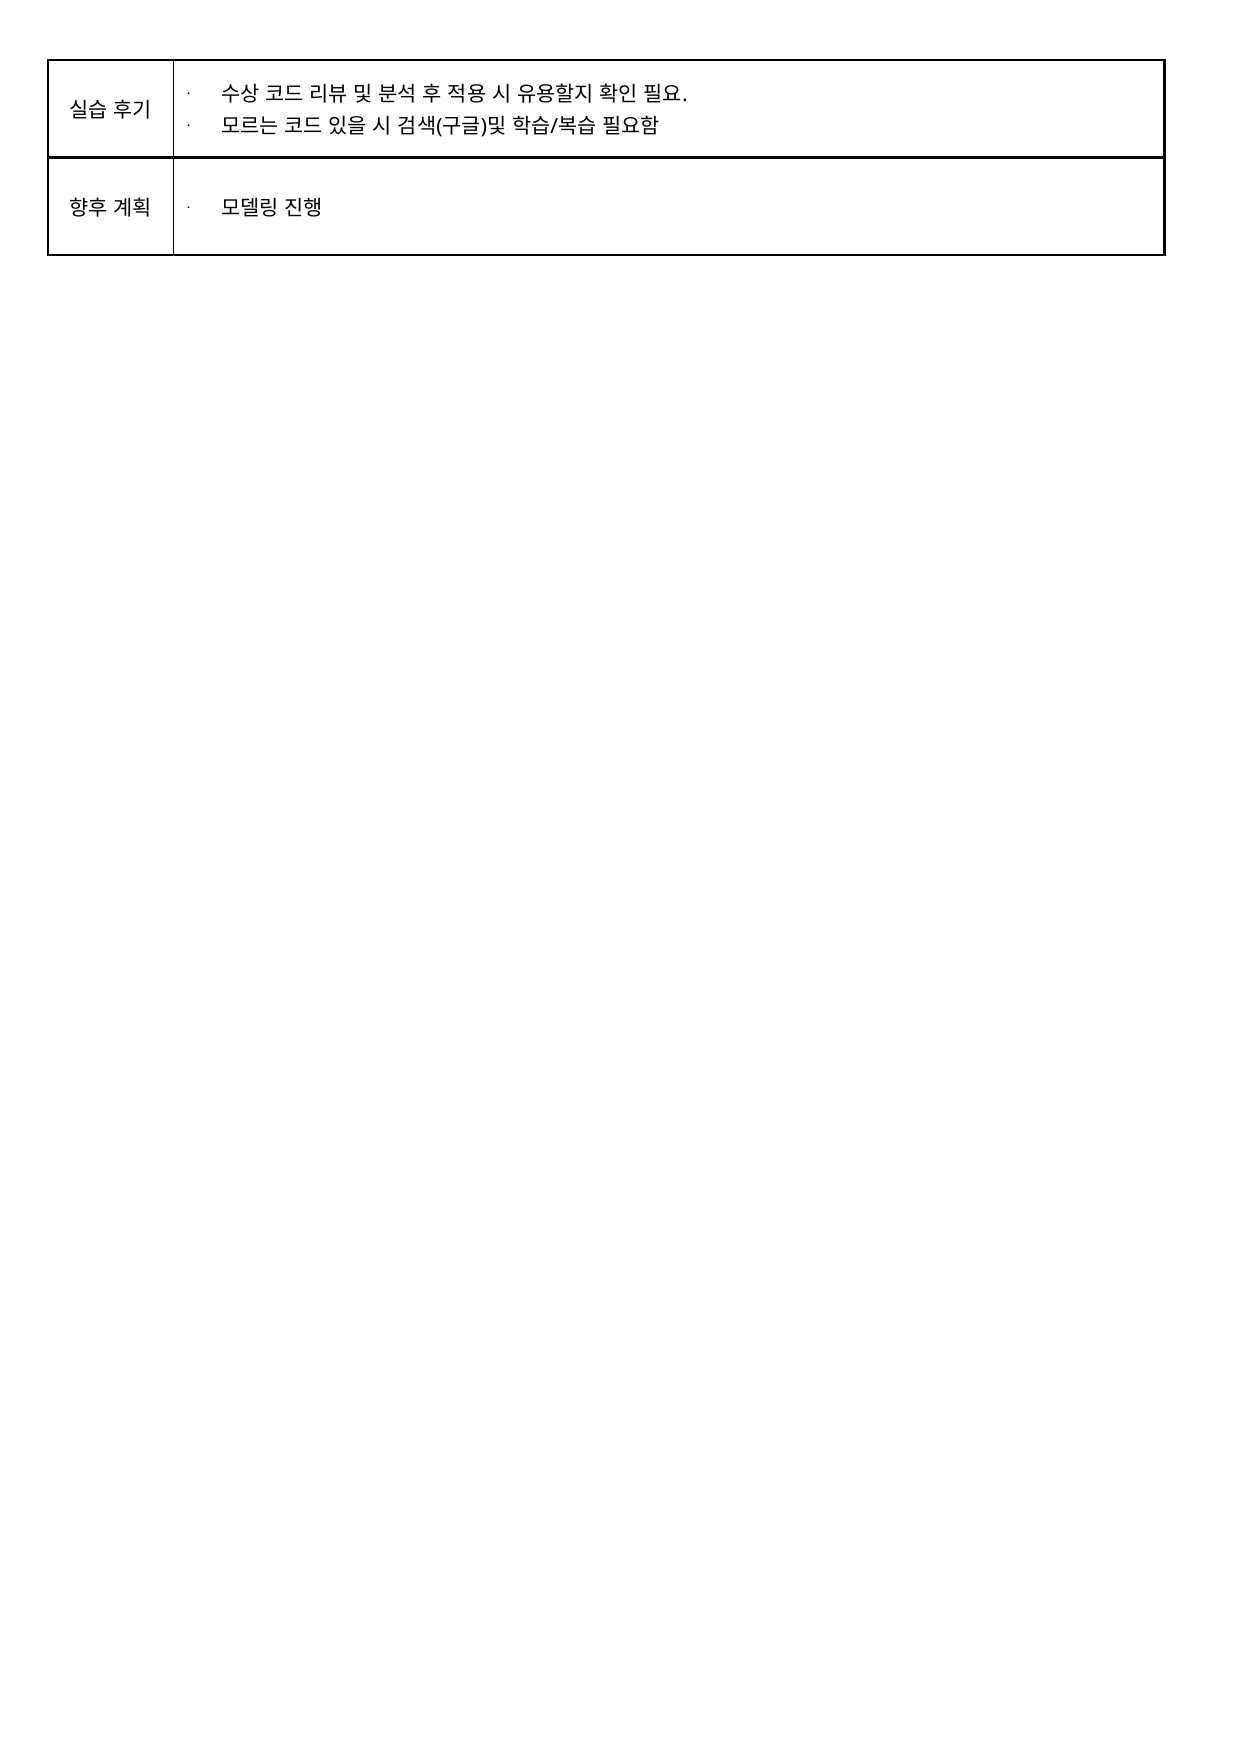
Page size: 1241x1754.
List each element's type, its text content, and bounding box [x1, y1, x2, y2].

table_header 수상 코드 리뷰 및 분석 후 적용 시 유용할지 확인 필요. 모르는 코드 있을 시 검색(구글)및 학습/복습 필요함 [174, 61, 1163, 156]
table_header 실습 후기 [49, 61, 173, 156]
table_cell 모델링 진행 [174, 159, 1163, 254]
table_cell 향후 계획 [49, 159, 173, 254]
